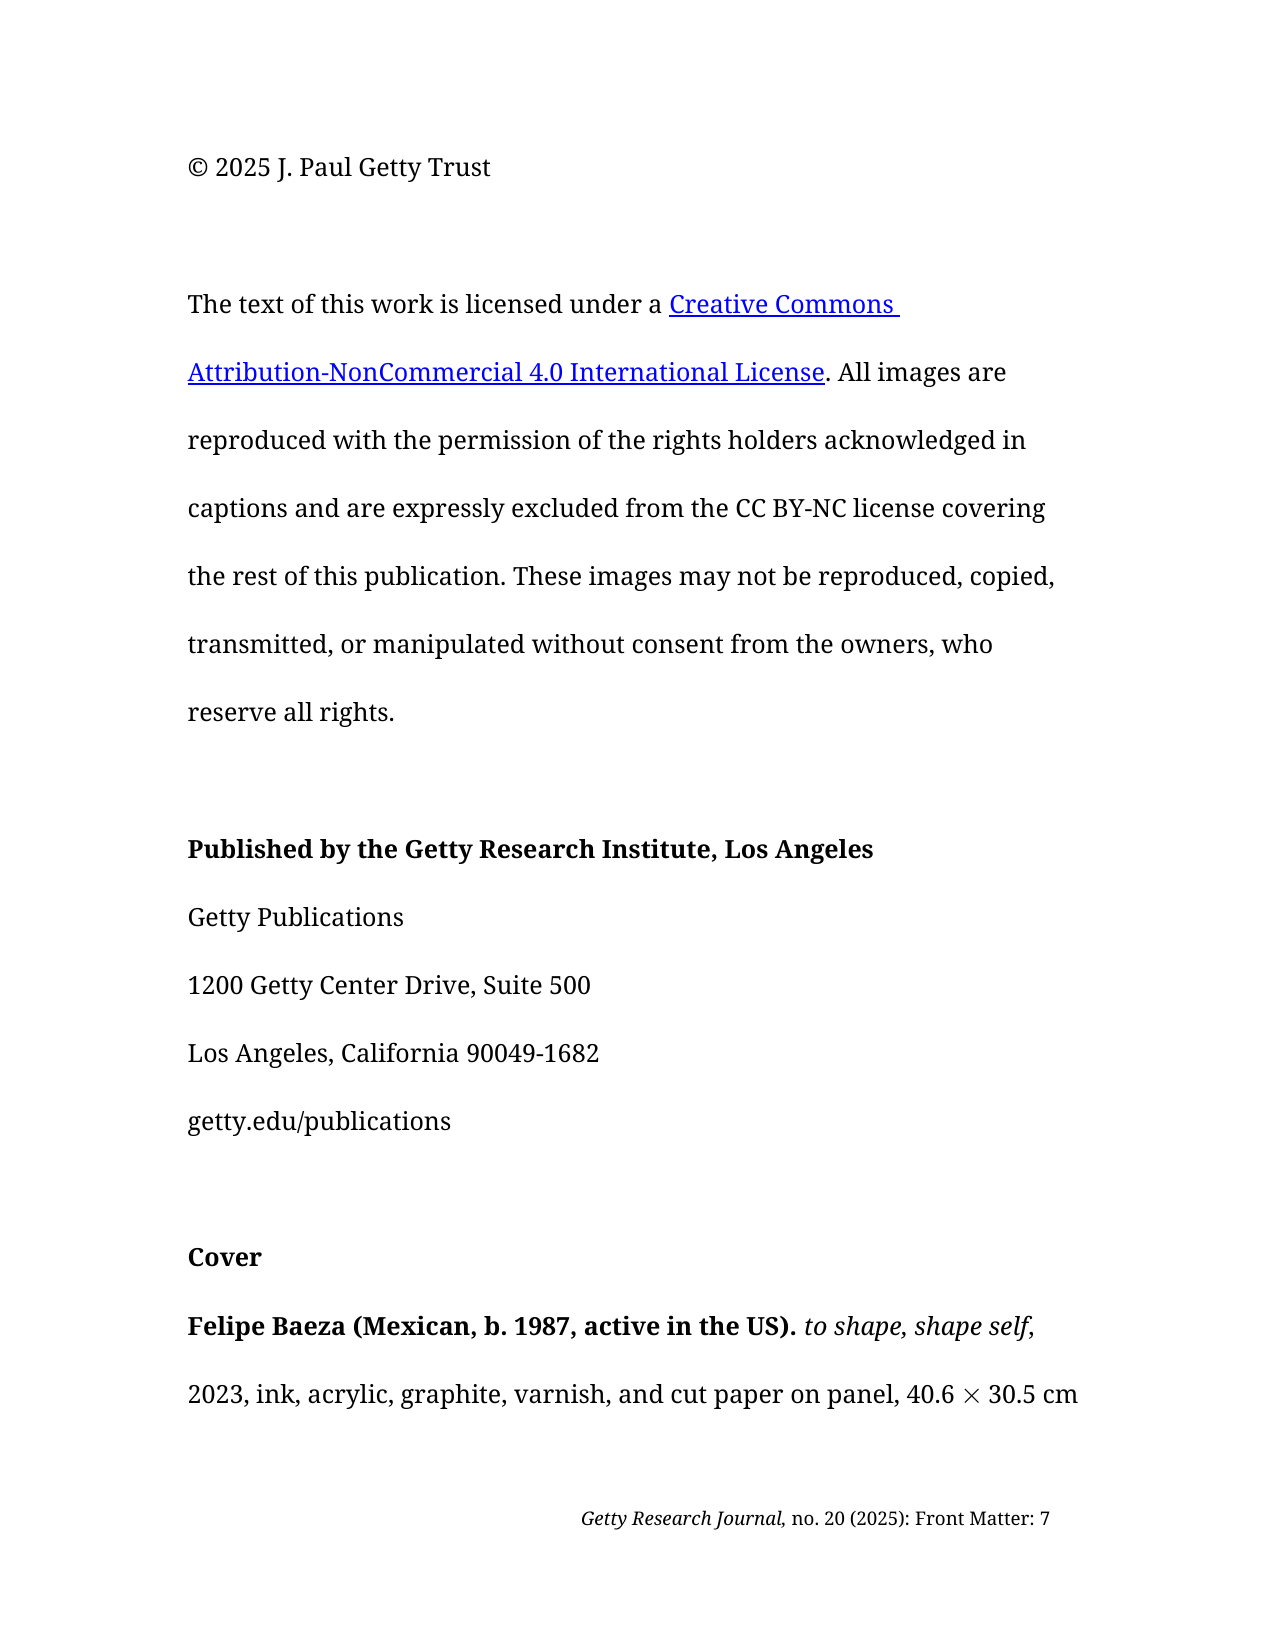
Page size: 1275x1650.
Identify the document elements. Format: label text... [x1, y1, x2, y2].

text Cover [187, 1240, 1087, 1274]
text © 2025 J. Paul Getty Trust [187, 150, 1087, 184]
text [187, 1308, 1087, 1410]
text Los Angeles, California 90049-1682 [187, 1036, 1087, 1070]
text Getty Publications [187, 899, 1087, 933]
text Published by the Getty Research Institute, Los Angeles [187, 831, 1087, 865]
text 1200 Getty Center Drive, Suite 500 [187, 967, 1087, 1002]
text getty.edu/publications [187, 1104, 1087, 1138]
text The text of this work is licensed under a Creative Commons Attribution-NonCommercial 4.0 International License. All images are reproduced with the permission of the rights holders acknowledged in captions and are expressly excluded from the CC BY-NC license covering the rest of this publication. These images may not be reproduced, copied, transmitted, or manipulated without consent from the owners, who reserve all rights. [187, 286, 1087, 729]
